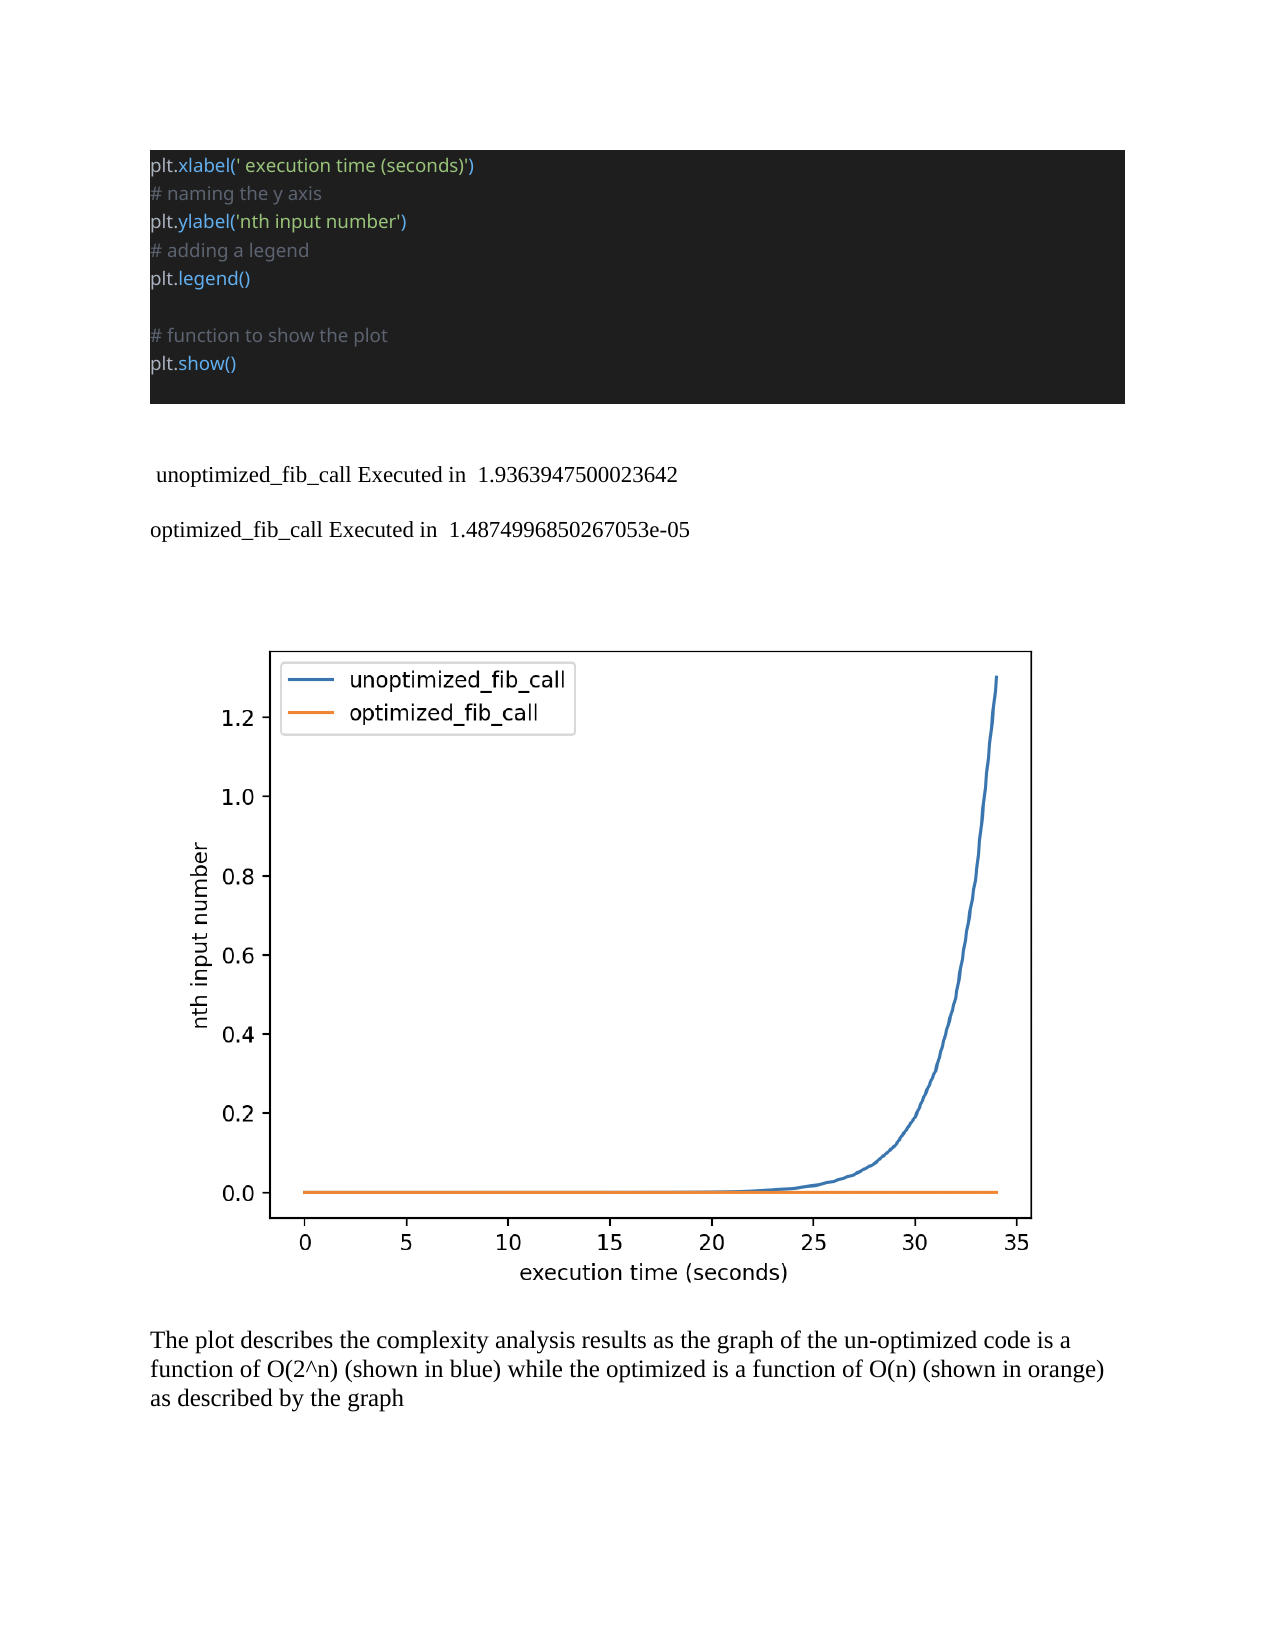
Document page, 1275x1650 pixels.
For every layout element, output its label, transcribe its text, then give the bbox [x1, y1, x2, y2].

text plt.xlabel(' execution time (seconds)') [150, 150, 1125, 178]
text plt.ylabel('nth input number') [150, 206, 1125, 234]
text optimized_fib_call Executed in 1.4874996850267053e-05 [150, 516, 1125, 543]
text # naming the y axis [150, 178, 1125, 206]
text The plot describes the complexity analysis results as the graph of the un-optimized code is a function of O(2^n) (shown in blue) while the optimized is a function of O(n) (shown in orange) as described by the graph [150, 1325, 1125, 1411]
text plt.show() [150, 347, 1125, 376]
text # adding a legend [150, 234, 1125, 262]
text plt.legend() [150, 262, 1125, 291]
text unoptimized_fib_call Executed in 1.9363947500023642 [150, 461, 1125, 487]
text # function to show the plot [150, 319, 1125, 347]
picture [150, 569, 1125, 1299]
